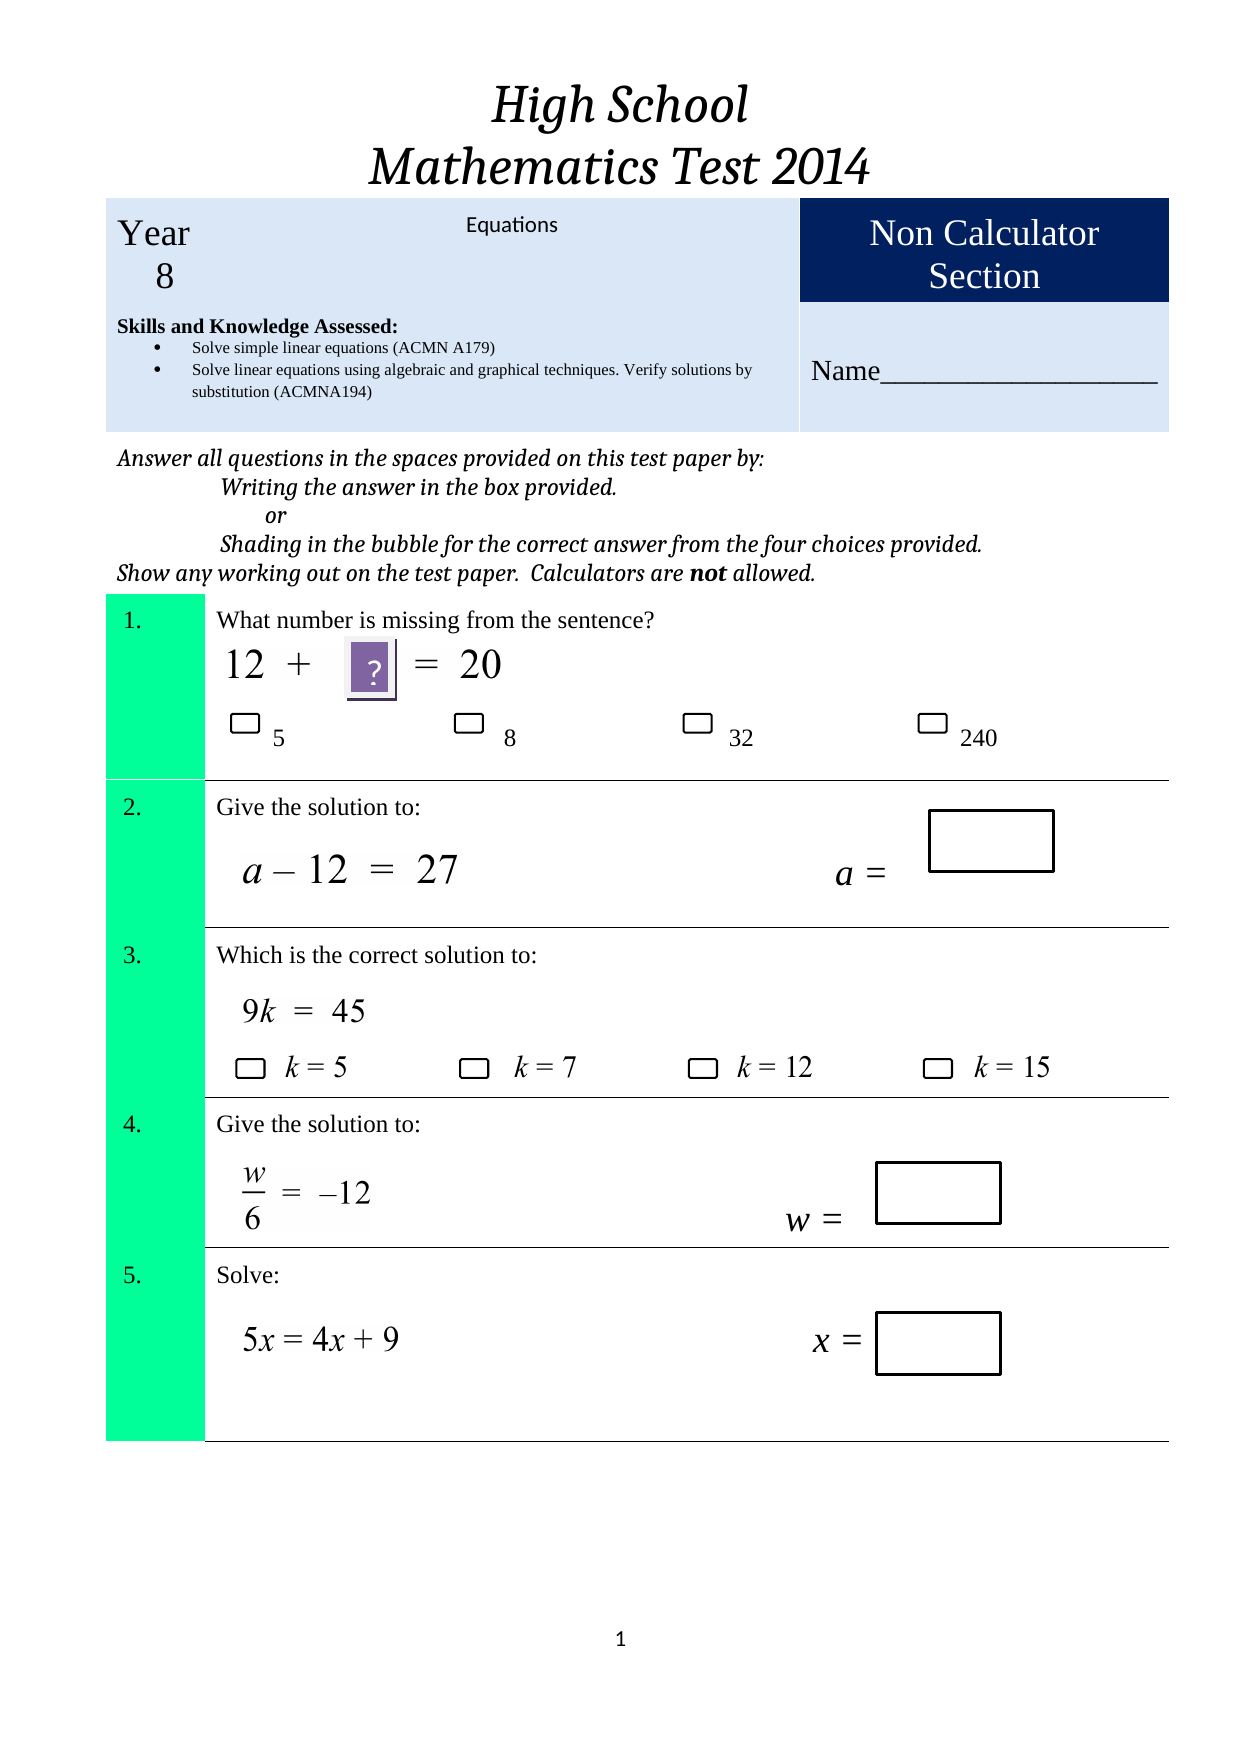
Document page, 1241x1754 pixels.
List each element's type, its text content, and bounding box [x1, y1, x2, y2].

table_cell Skills and Knowledge Assessed: Solve simple linear equations (ACMN A179) Solve linear equations using algebraic and graphical techniques. Verify solutions by substitution (ACMNA194) [106, 302, 799, 432]
picture [241, 853, 460, 885]
table_cell [106, 1097, 205, 1247]
table_cell Which is the correct solution to: [205, 928, 1169, 1097]
table_cell [106, 594, 205, 779]
picture [397, 648, 502, 680]
table_cell Solve: x = [205, 1248, 1169, 1441]
table_cell Name___________________ [800, 302, 1169, 432]
table_cell [106, 780, 205, 927]
table_cell Give the solution to: w = [205, 1098, 1169, 1247]
table_header Non Calculator Section [800, 198, 1169, 302]
table_header [224, 198, 799, 302]
picture [736, 1054, 813, 1079]
table_cell What number is missing from the sentence? 5 8 32 240 [205, 594, 1169, 779]
table_cell Give the solution to: a = [205, 781, 1169, 927]
picture [241, 997, 368, 1024]
picture [973, 1054, 1050, 1079]
picture [222, 648, 344, 680]
picture [513, 1054, 576, 1079]
picture [241, 1166, 373, 1231]
table_header Year 8 [106, 198, 224, 302]
table_cell [106, 1247, 205, 1441]
table_cell Answer all questions in the spaces provided on this test paper by: Writing the answer in the box provided. or Shading in the bubble for the correct answer from the four choices provided. Show any working out on the test paper. Calculators are not allowed. [106, 432, 1169, 593]
picture [284, 1054, 348, 1079]
picture [241, 1325, 401, 1353]
table_cell [106, 927, 205, 1097]
